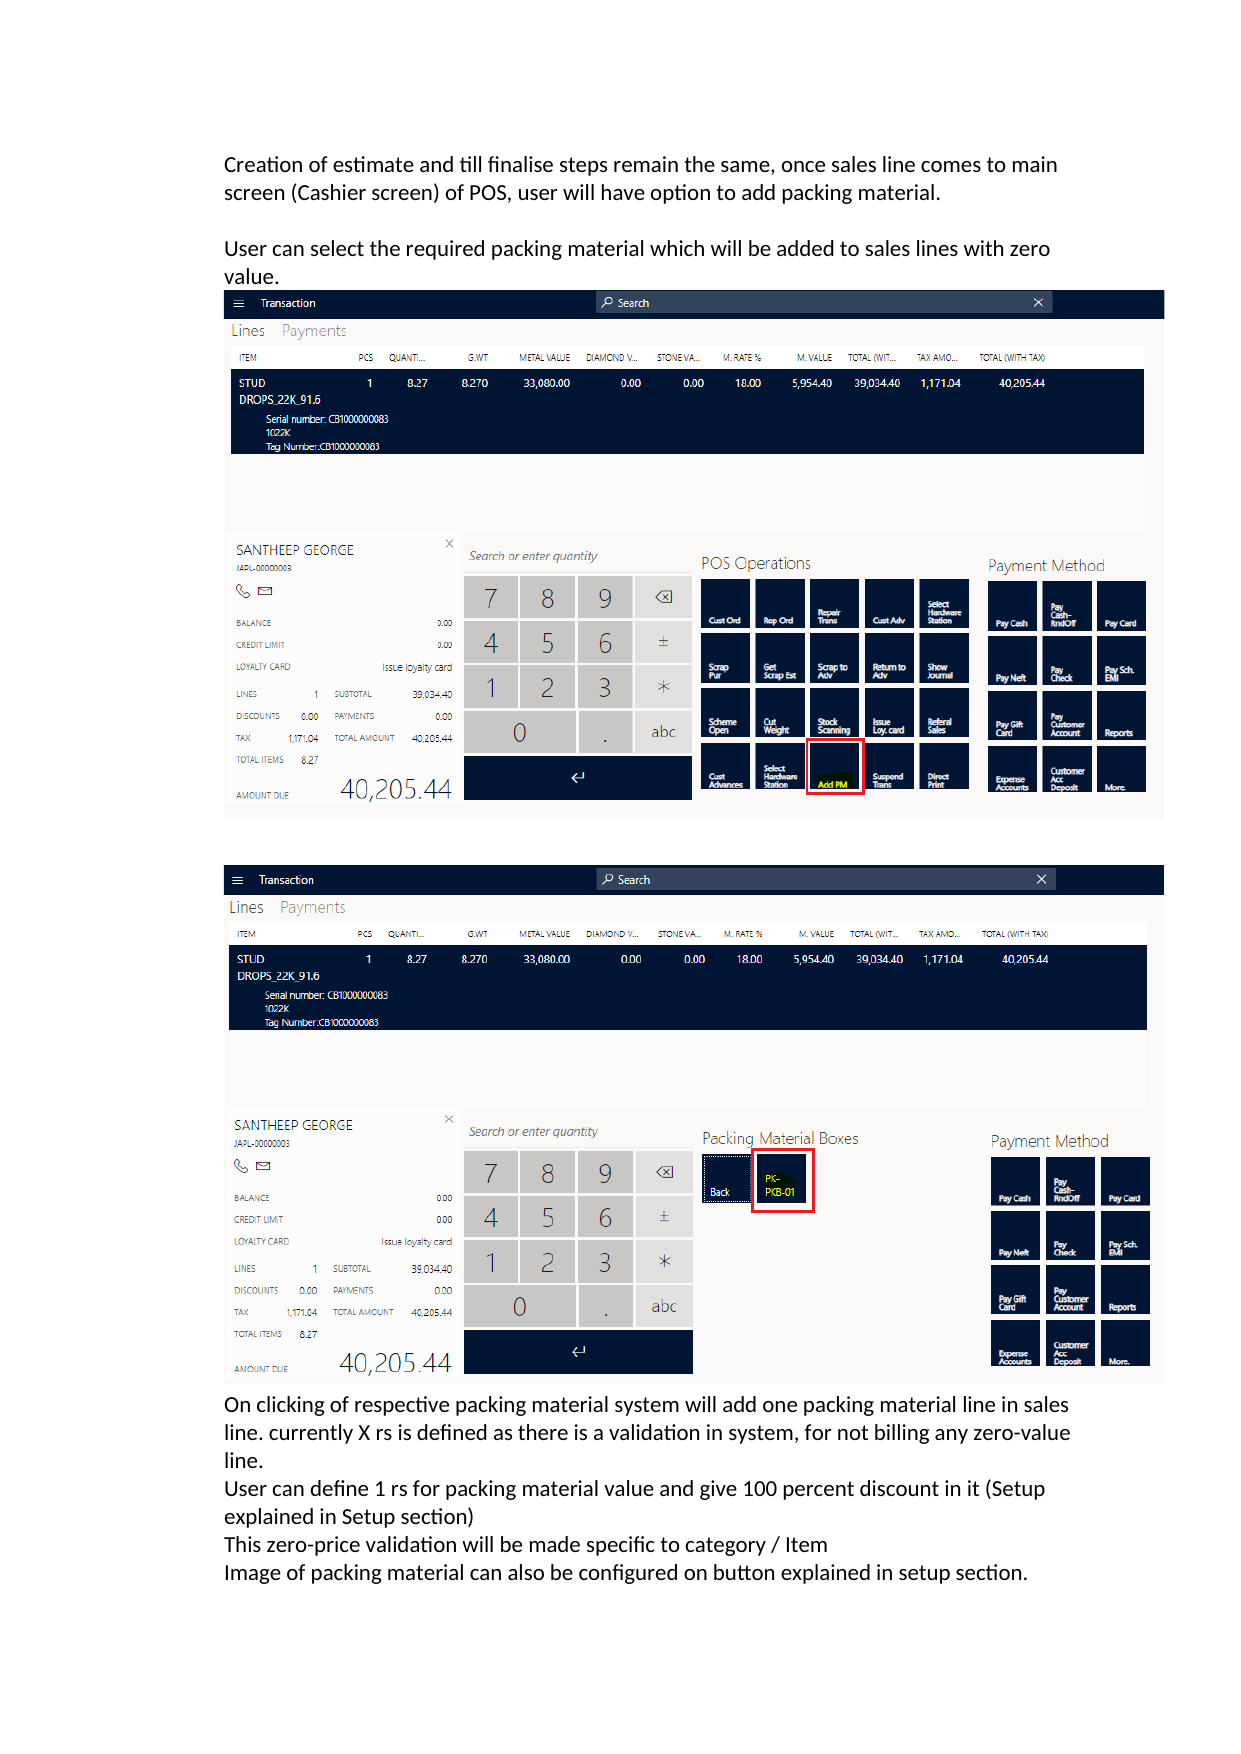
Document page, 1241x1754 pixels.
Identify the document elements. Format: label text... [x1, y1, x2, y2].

text On clicking of respective packing material system will add one packing material line in sales line. currently X rs is defined as there is a validation in system, for not billing any zero-value line. [224, 1391, 1090, 1474]
text User can select the required packing material which will be added to sales lines with zero value. [224, 234, 1090, 290]
picture [223, 290, 1165, 819]
text Image of packing material can also be configured on button explained in setup section. [224, 1558, 1090, 1586]
text Creation of estimate and till finalise steps remain the same, once sales line comes to main screen (Cashier screen) of POS, user will have option to add packing material. [224, 150, 1090, 206]
picture [223, 865, 1169, 1391]
text This zero-price validation will be made specific to category / Item [224, 1530, 1090, 1558]
text User can define 1 rs for packing material value and give 100 percent discount in it (Setup explained in Setup section) [224, 1474, 1090, 1530]
